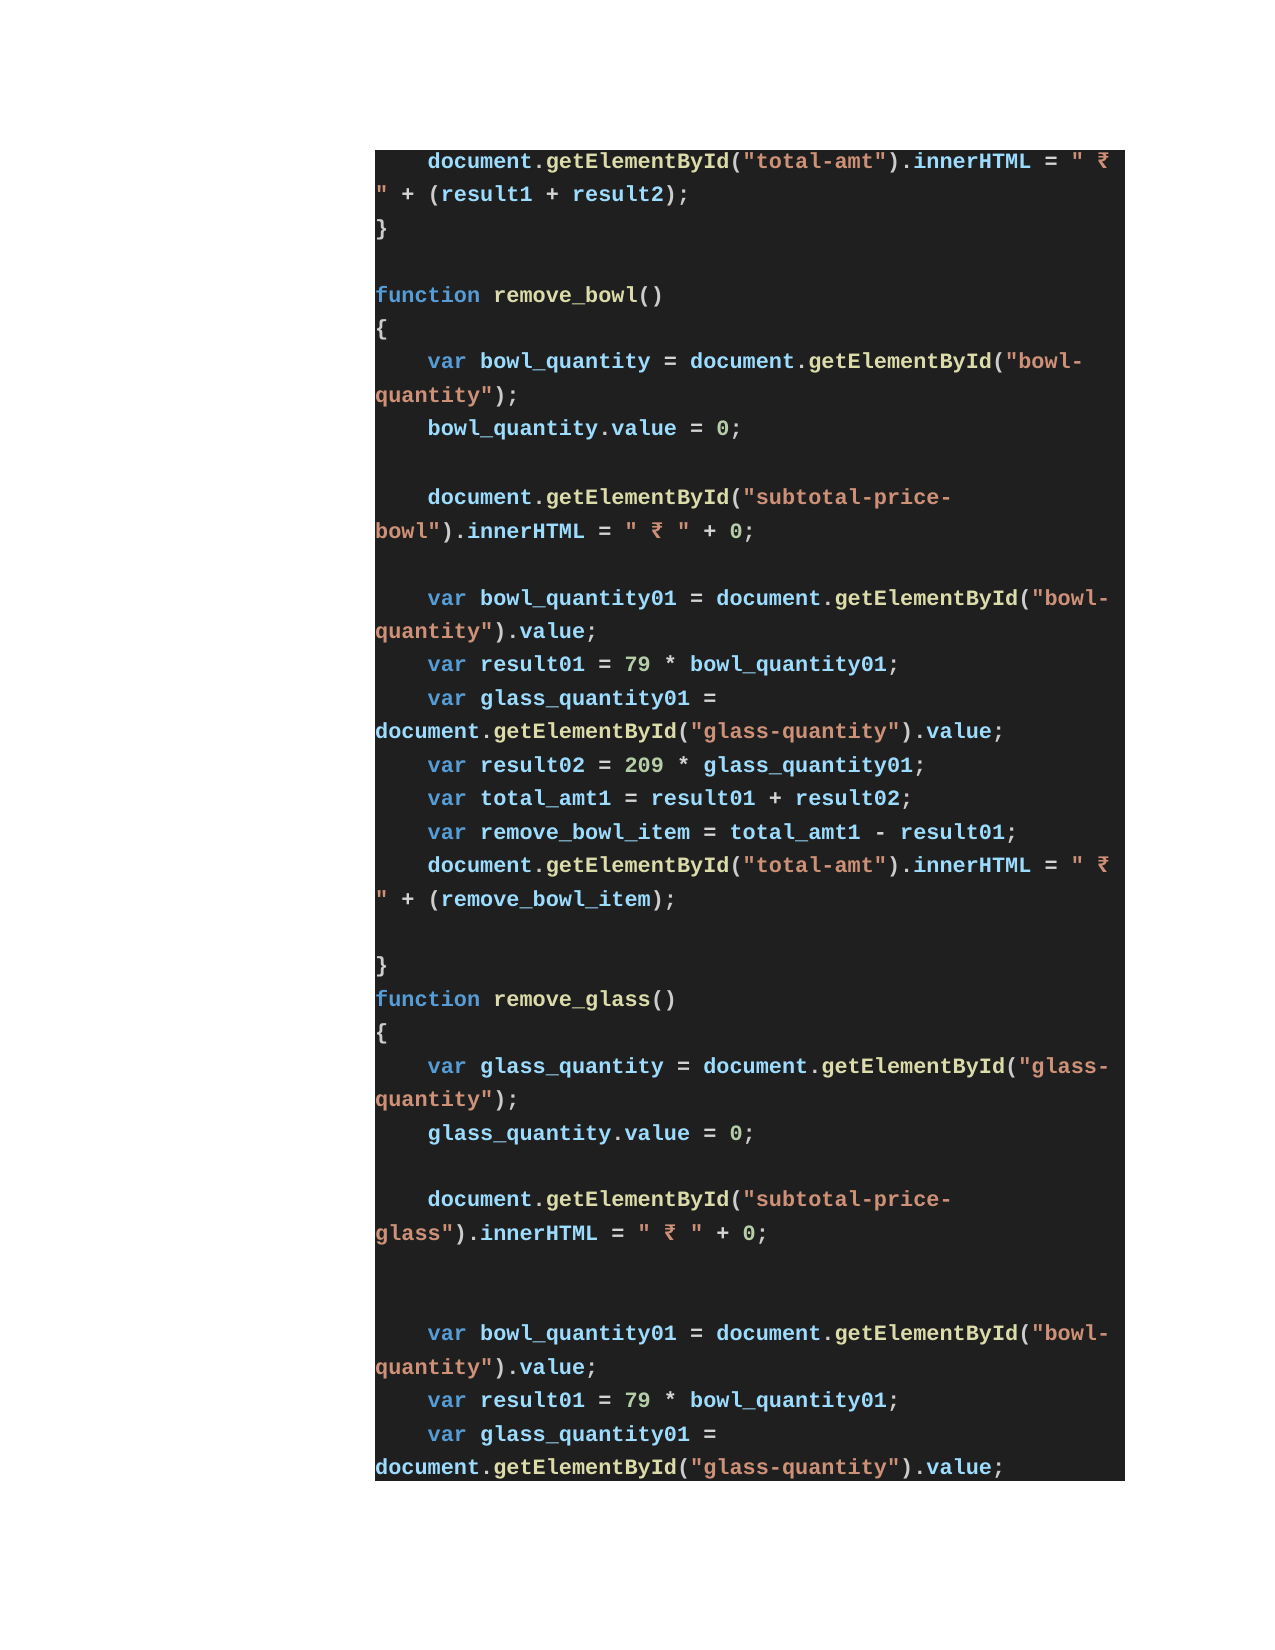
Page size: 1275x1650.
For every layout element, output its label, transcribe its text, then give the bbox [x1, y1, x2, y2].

text var bowl_quantity01 = document.getElementById("bowl-quantity").value; [375, 587, 1125, 645]
text var result02 = 209 * glass_quantity01; [375, 754, 1125, 779]
text var glass_quantity01 = document.getElementById("glass-quantity").value; [375, 687, 1125, 745]
text document.getElementById("subtotal-price-bowl").innerHTML = " ₹ " + 0; [375, 486, 1125, 545]
text var result01 = 79 * bowl_quantity01; [375, 654, 1125, 678]
text document.getElementById("total-amt").innerHTML = " ₹ " + (remove_bowl_item); [375, 854, 1125, 912]
text { [375, 317, 1125, 342]
text document.getElementById("subtotal-price-glass").innerHTML = " ₹ " + 0; [375, 1189, 1125, 1247]
text var total_amt1 = result01 + result02; [375, 787, 1125, 812]
text bowl_quantity.value = 0; [375, 417, 1125, 442]
text var glass_quantity01 = document.getElementById("glass-quantity").value; [375, 1423, 1125, 1481]
text var bowl_quantity01 = document.getElementById("bowl-quantity").value; [375, 1322, 1125, 1381]
text { [375, 1021, 1125, 1046]
text function remove_glass() [375, 988, 1125, 1013]
text function remove_bowl() [375, 284, 1125, 308]
text document.getElementById("total-amt").innerHTML = " ₹ " + (result1 + result2); [375, 150, 1125, 208]
text glass_quantity.value = 0; [375, 1122, 1125, 1147]
text var result01 = 79 * bowl_quantity01; [375, 1389, 1125, 1414]
text } [375, 954, 1125, 979]
text var remove_bowl_item = total_amt1 - result01; [375, 821, 1125, 846]
text var glass_quantity = document.getElementById("glass-quantity"); [375, 1055, 1125, 1113]
text } [375, 217, 1125, 242]
text var bowl_quantity = document.getElementById("bowl-quantity"); [375, 351, 1125, 409]
